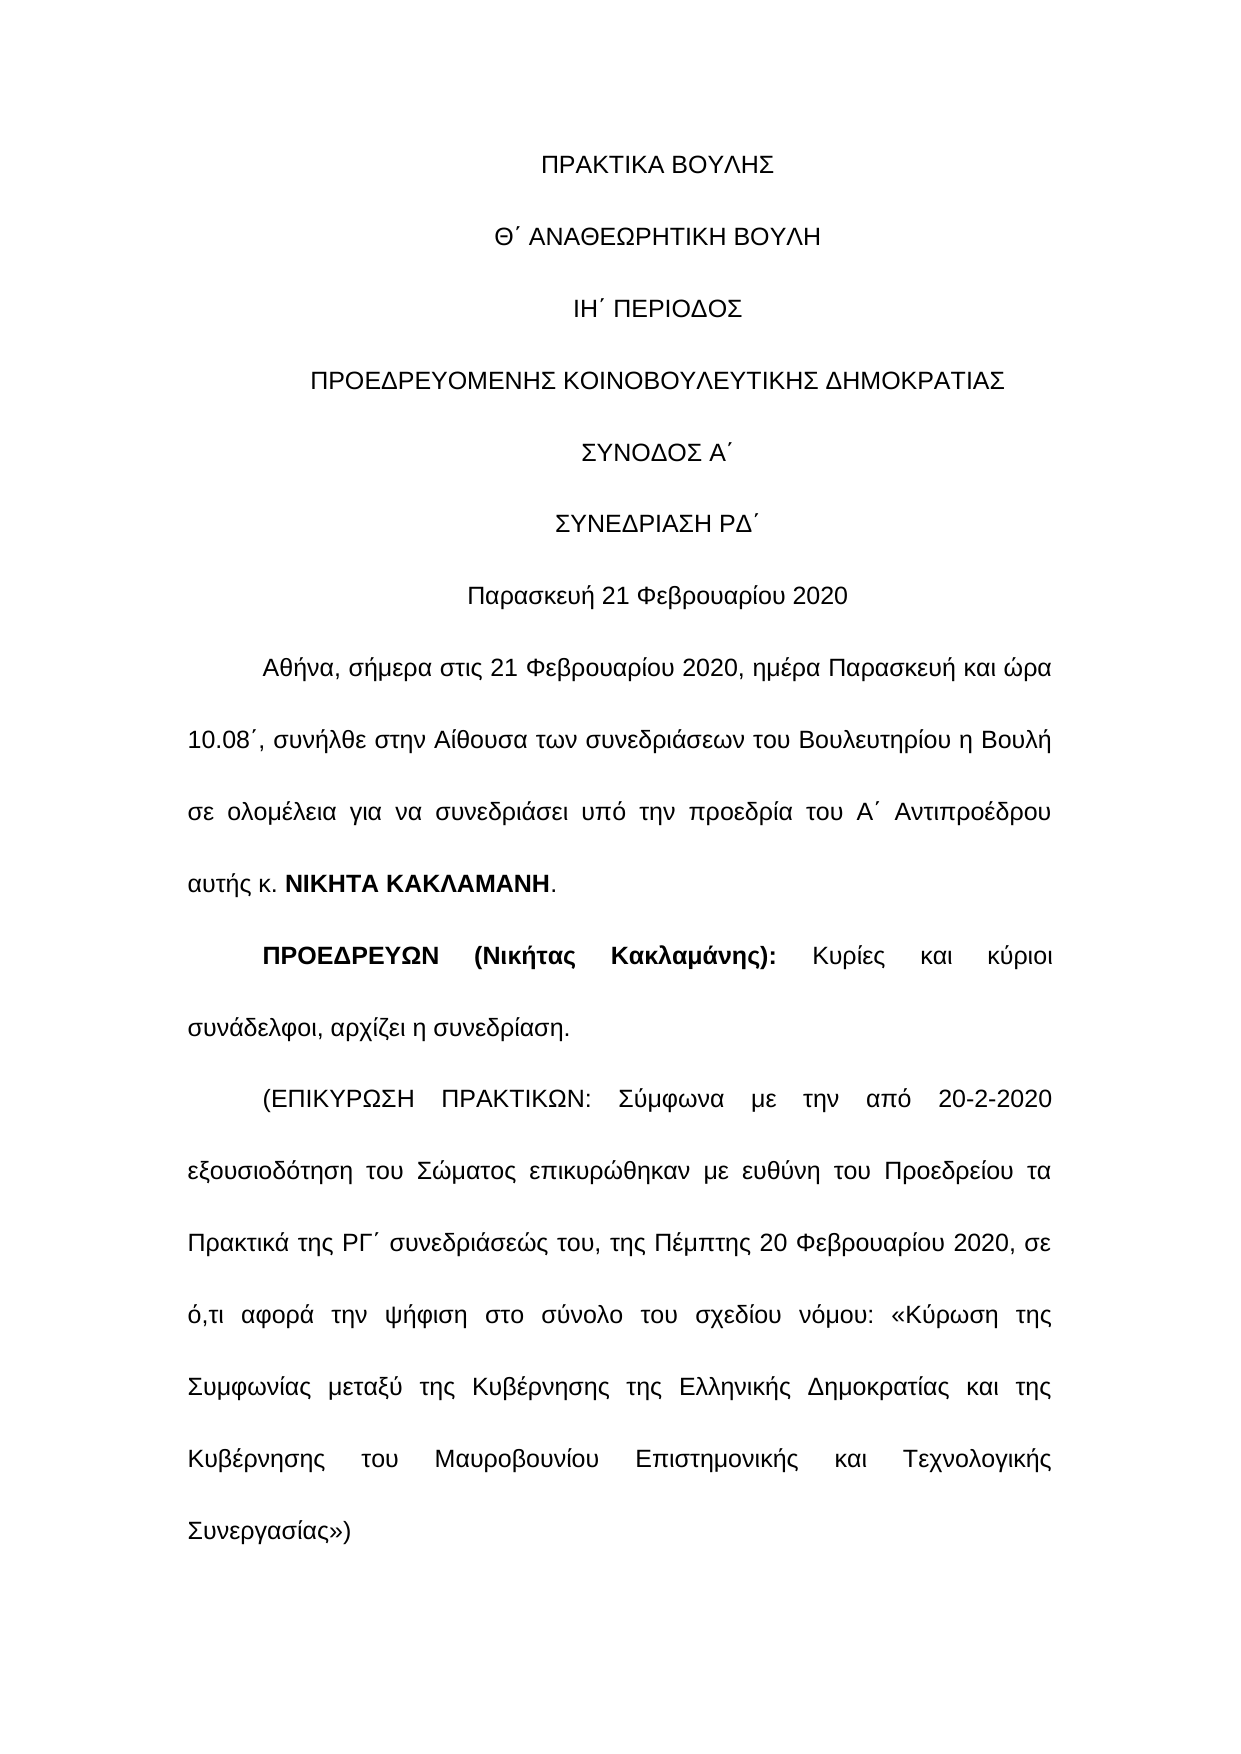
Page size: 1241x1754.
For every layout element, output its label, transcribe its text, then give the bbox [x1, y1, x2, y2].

text ΣΥΝΕΔΡΙΑΣΗ ΡΔ΄ [187, 509, 1053, 538]
text Θ΄ ΑΝΑΘΕΩΡΗΤΙΚΗ ΒΟΥΛΗ [187, 222, 1053, 251]
text Αθήνα, σήμερα στις 21 Φεβρουαρίου 2020, ημέρα Παρασκευή και ώρα 10.08΄, συνήλθε στην Αίθουσα των συνεδριάσεων του Βουλευτηρίου η Βουλή σε ολομέλεια για να συνεδριάσει υπό την προεδρία του Α΄ Αντιπροέδρου αυτής κ. ΝΙΚΗΤΑ ΚΑΚΛΑΜΑΝΗ. [187, 653, 1053, 897]
text ΙΗ΄ ΠΕΡΙΟΔΟΣ [187, 294, 1053, 322]
text ΠΡΟΕΔΡΕΥΩΝ (Νικήτας Κακλαμάνης): Κυρίες και κύριοι συνάδελφοι, αρχίζει η συνεδρίαση. [187, 941, 1053, 1041]
text (ΕΠΙΚΥΡΩΣΗ ΠΡΑΚΤΙΚΩΝ: Σύμφωνα με την από 20-2-2020 εξουσιοδότηση του Σώματος επικυρώθηκαν με ευθύνη του Προεδρείου τα Πρακτικά της ΡΓ΄ συνεδριάσεώς του, της Πέμπτης 20 Φεβρουαρίου 2020, σε ό,τι αφορά την ψήφιση στο σύνολο του σχεδίου νόμου: «Κύρωση της Συμφωνίας μεταξύ της Κυβέρνησης της Ελληνικής Δημοκρατίας και της Κυβέρνησης του Μαυροβουνίου Επιστημονικής και Τεχνολογικής Συνεργασίας») [187, 1084, 1053, 1544]
text ΣΥΝΟΔΟΣ Α΄ [187, 437, 1053, 466]
text ΠΡΑΚΤΙΚΑ ΒΟΥΛΗΣ [187, 150, 1053, 179]
text ΠΡΟΕΔΡΕΥΟΜΕΝΗΣ ΚΟΙΝΟΒΟΥΛΕΥΤΙΚΗΣ ΔΗΜΟΚΡΑΤΙΑΣ [187, 366, 1053, 394]
text Παρασκευή 21 Φεβρουαρίου 2020 [187, 581, 1053, 610]
